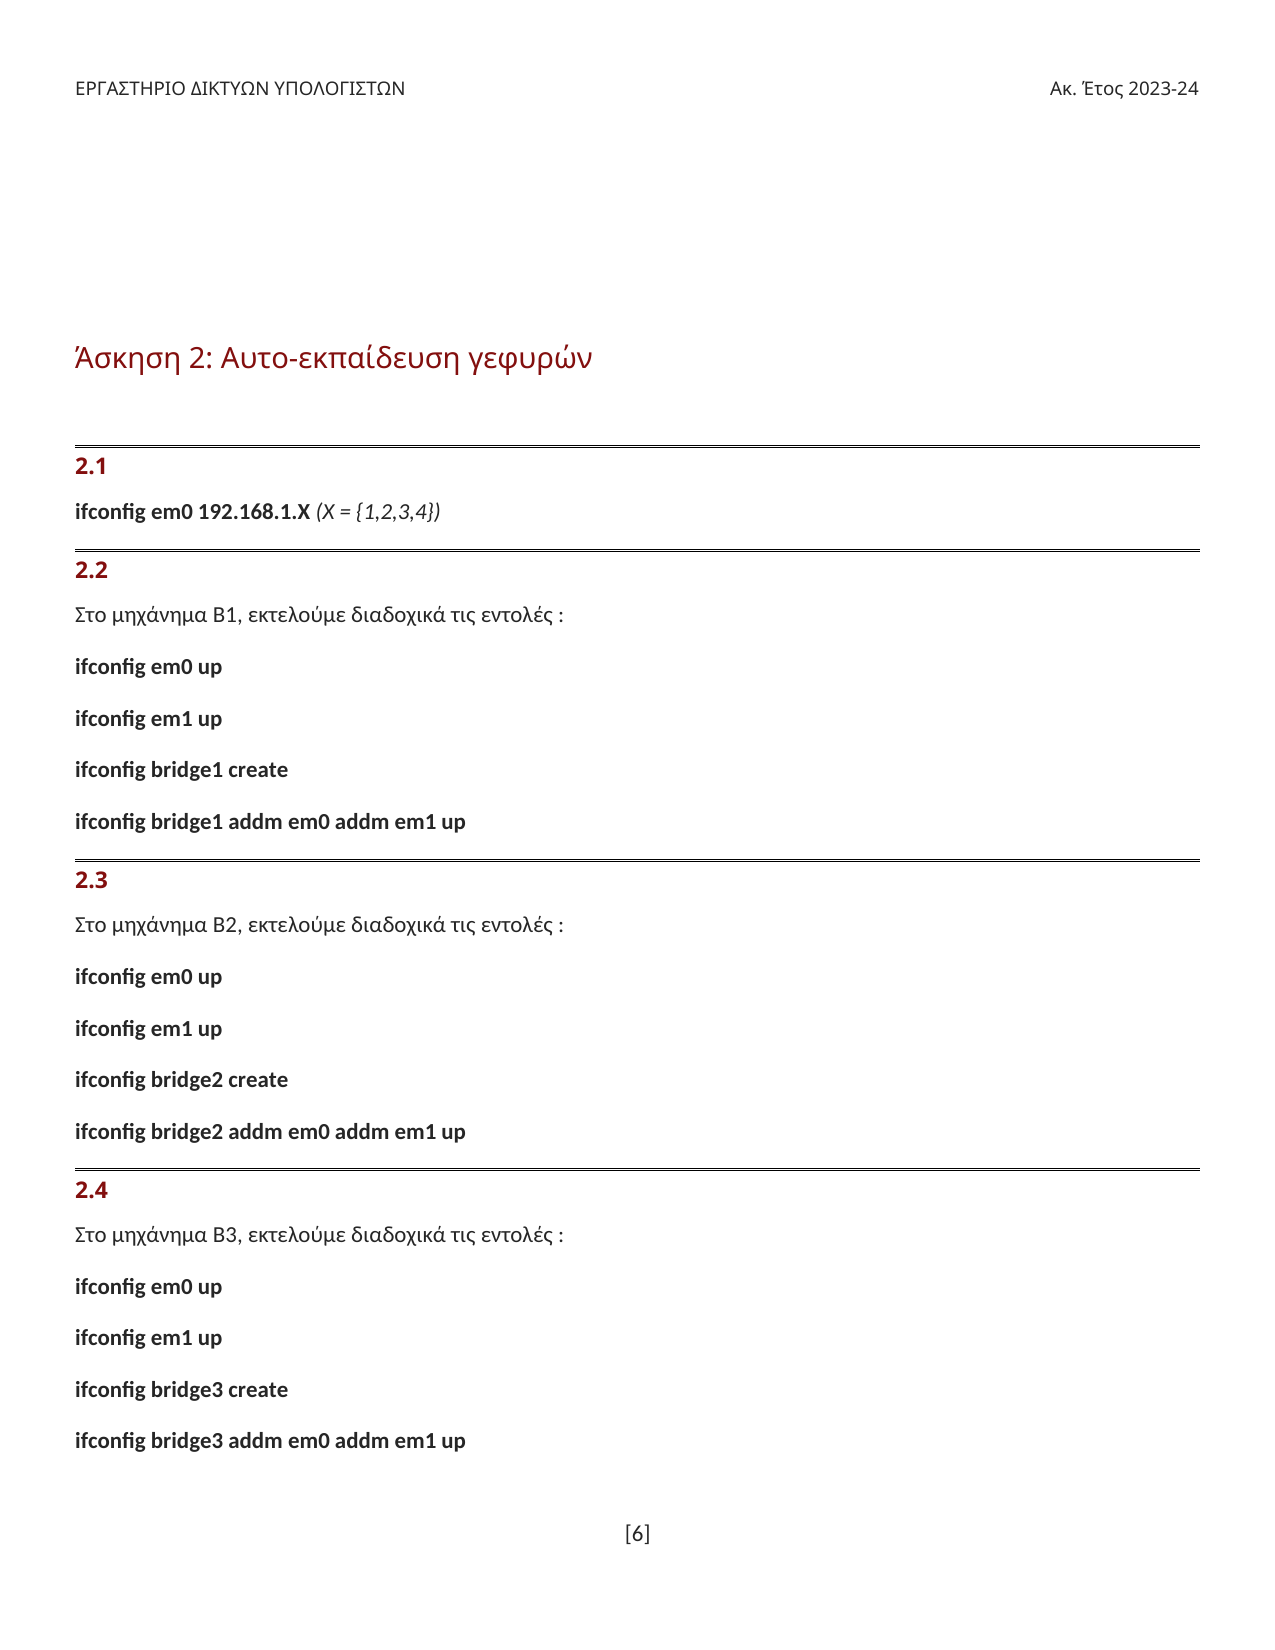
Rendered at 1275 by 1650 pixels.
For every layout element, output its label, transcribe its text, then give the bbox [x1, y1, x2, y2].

text ifconfig em1 up [75, 1323, 1200, 1352]
text ifconfig em1 up [75, 1014, 1200, 1042]
text ifconfig bridge3 addm em0 addm em1 up [75, 1427, 1200, 1455]
subtitle 2.3 [75, 862, 1200, 895]
text ifconfig em1 up [75, 704, 1200, 732]
text ifconfig bridge3 create [75, 1375, 1200, 1403]
text Στο μηχάνημα B1, εκτελούμε διαδοχικά τις εντολές : [75, 601, 1200, 629]
text Στο μηχάνημα B2, εκτελούμε διαδοχικά τις εντολές : [75, 911, 1200, 938]
subtitle 2.4 [75, 1171, 1200, 1205]
text ifconfig bridge2 create [75, 1065, 1200, 1093]
subtitle Άσκηση 2: Αυτο-εκπαίδευση γεφυρών [75, 337, 1200, 377]
text ifconfig em0 up [75, 1272, 1200, 1300]
text ifconfig bridge2 addm em0 addm em1 up [75, 1117, 1200, 1145]
subtitle 2.2 [75, 552, 1200, 585]
text ifconfig em0 up [75, 962, 1200, 990]
text ifconfig em0 up [75, 652, 1200, 680]
subtitle 2.1 [75, 448, 1200, 481]
text ifconfig bridge1 create [75, 755, 1200, 783]
text Στο μηχάνημα B3, εκτελούμε διαδοχικά τις εντολές : [75, 1220, 1200, 1248]
text ifconfig em0 192.168.1.X (X = {1,2,3,4}) [75, 497, 1200, 525]
text ifconfig bridge1 addm em0 addm em1 up [75, 807, 1200, 835]
